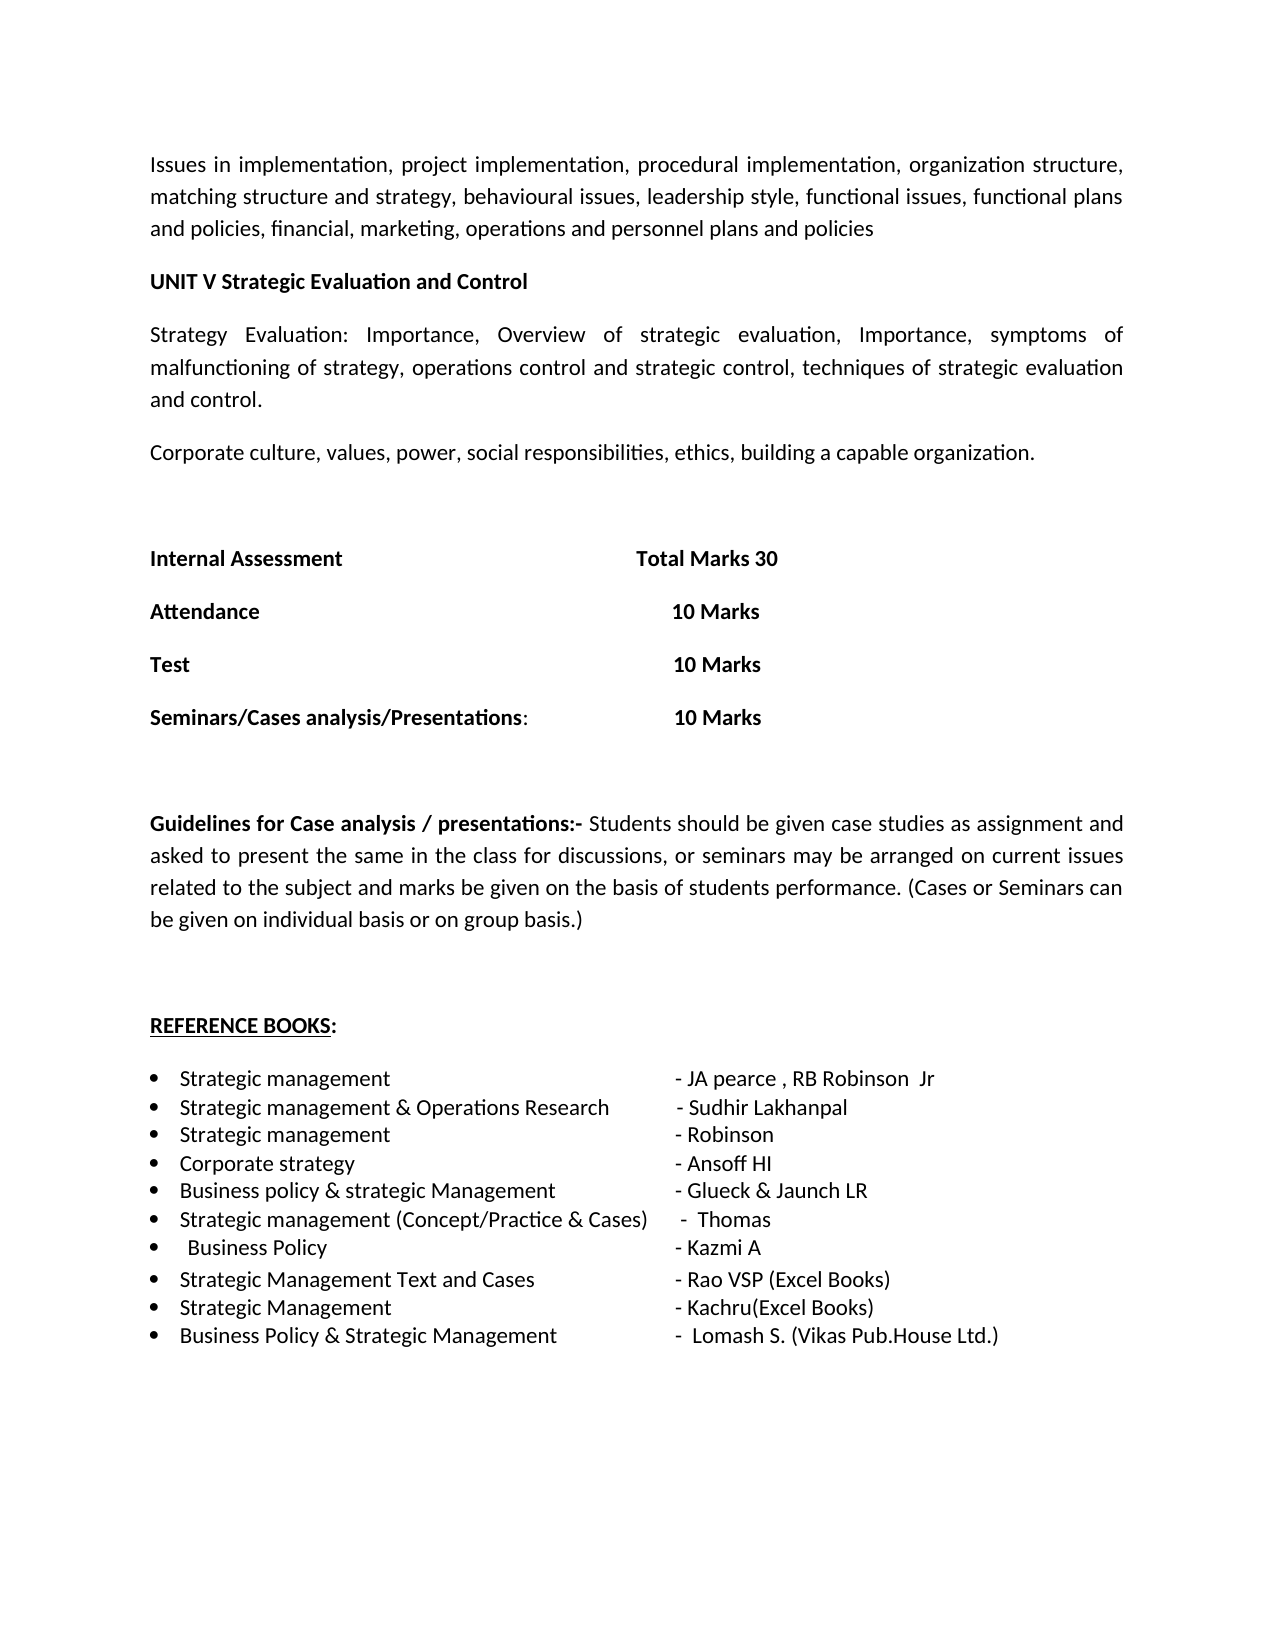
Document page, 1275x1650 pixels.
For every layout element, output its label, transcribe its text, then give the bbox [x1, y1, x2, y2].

list Business Policy & Strategic Management - Lomash S. (Vikas Pub.House Ltd.) [150, 1321, 1125, 1349]
list Corporate strategy - Ansoff HI [150, 1149, 1125, 1177]
text REFERENCE BOOKS: [150, 1012, 1125, 1039]
text Seminars/Cases analysis/Presentations: 10 Marks [150, 703, 1125, 731]
text Internal Assessment Total Marks 30 [150, 544, 1125, 572]
text Corporate culture, values, power, social responsibilities, ethics, building a capable organization. [150, 438, 1125, 466]
list Strategic management (Concept/Practice & Cases) - Thomas [150, 1205, 1125, 1233]
text Issues in implementation, project implementation, procedural implementation, organization structure, matching structure and strategy, behavioural issues, leadership style, functional issues, functional plans and policies, financial, marketing, operations and personnel plans and policies [150, 150, 1125, 242]
text Guidelines for Case analysis / presentations:- Students should be given case studies as assignment and asked to present the same in the class for discussions, or seminars may be arranged on current issues related to the subject and marks be given on the basis of students performance. (Cases or Seminars can be given on individual basis or on group basis.) [150, 809, 1125, 933]
list Strategic Management Text and Cases - Rao VSP (Excel Books) [150, 1265, 1125, 1293]
text Strategy Evaluation: Importance, Overview of strategic evaluation, Importance, symptoms of malfunctioning of strategy, operations control and strategic control, techniques of strategic evaluation and control. [150, 320, 1125, 413]
text Test 10 Marks [150, 650, 1125, 678]
list Business Policy - Kazmi A [150, 1233, 1125, 1261]
text Attendance 10 Marks [150, 597, 1125, 625]
list Business policy & strategic Management - Glueck & Jaunch LR [150, 1177, 1125, 1205]
text UNIT V Strategic Evaluation and Control [150, 267, 1125, 295]
list Strategic management - Robinson [150, 1121, 1125, 1149]
list Strategic management - JA pearce , RB Robinson Jr [150, 1064, 1125, 1093]
list Strategic management & Operations Research - Sudhir Lakhanpal [150, 1093, 1125, 1121]
list Strategic Management - Kachru(Excel Books) [150, 1293, 1125, 1321]
